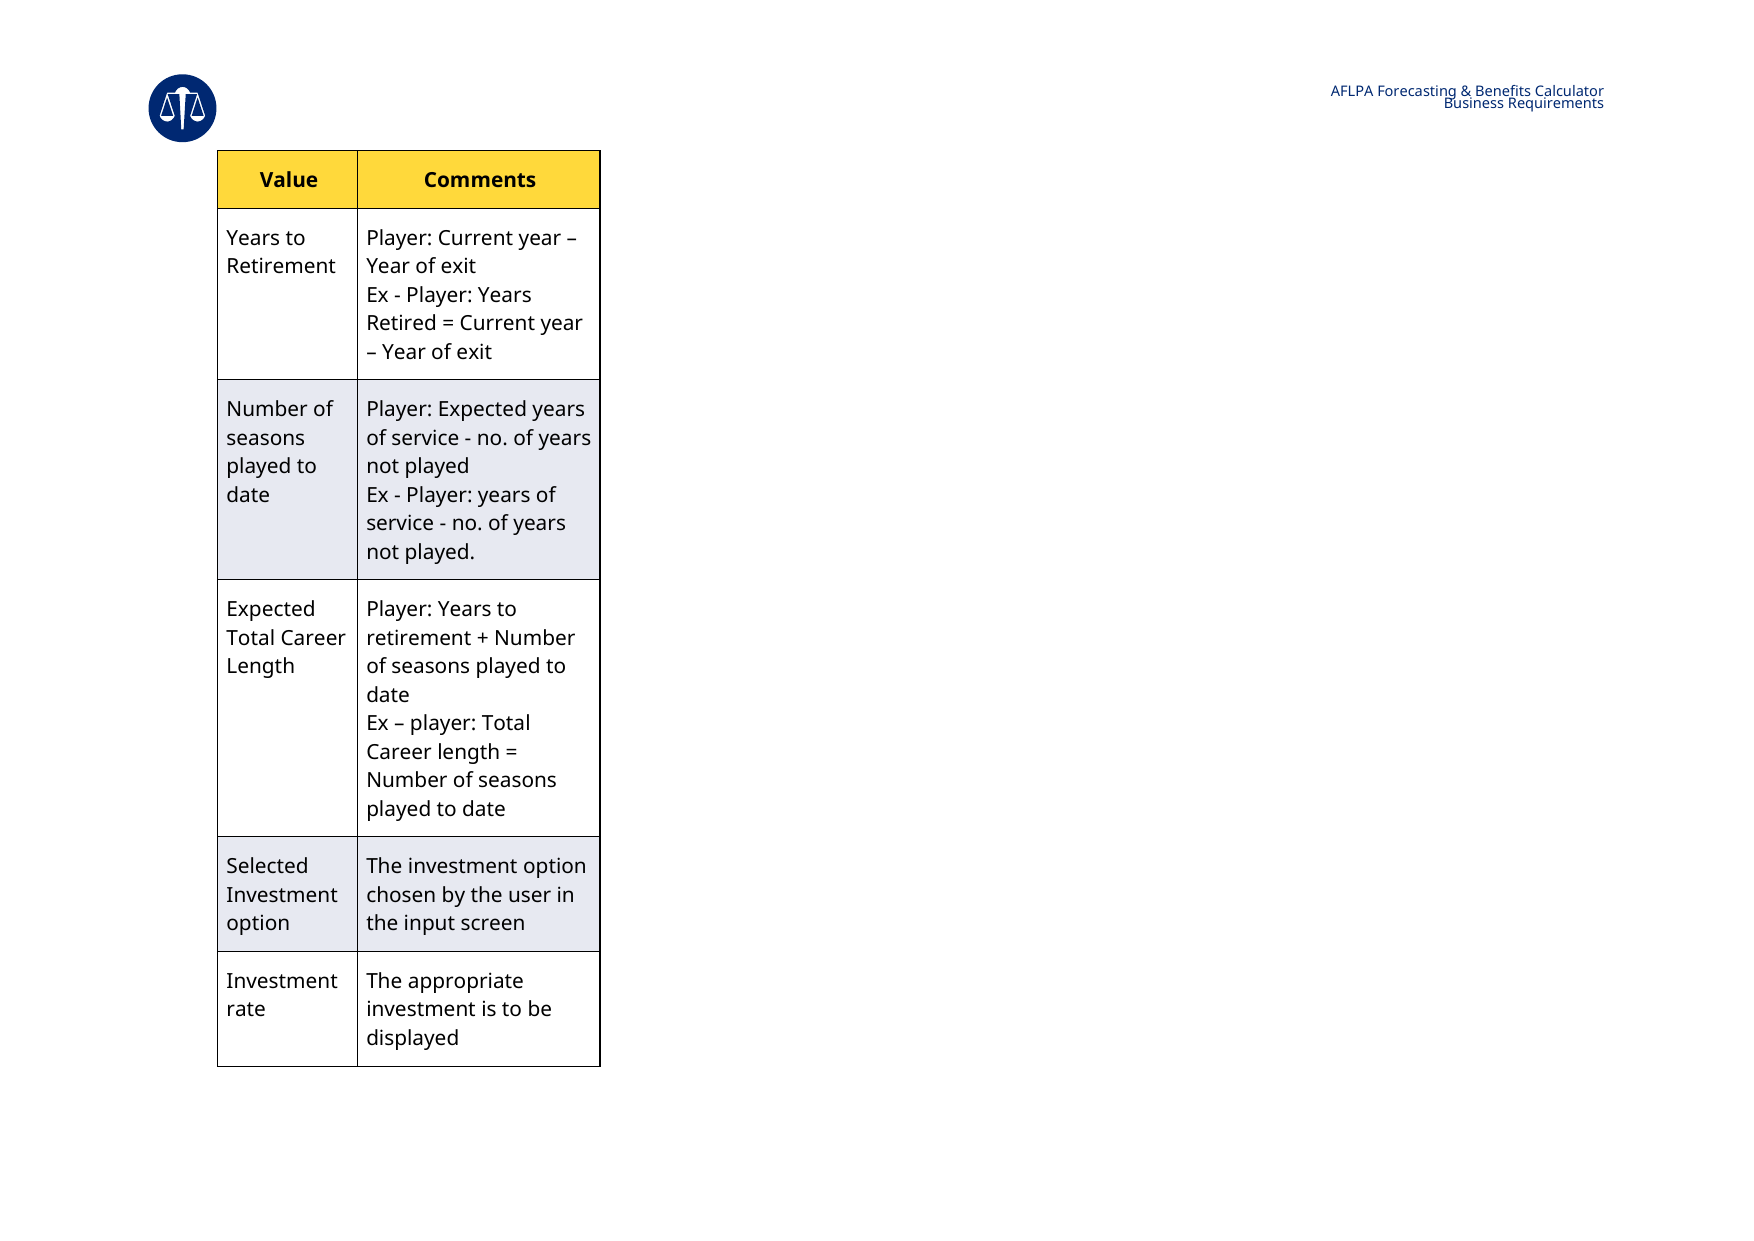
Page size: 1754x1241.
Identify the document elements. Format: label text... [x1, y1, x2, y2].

table_cell Investment rate [218, 952, 357, 1066]
table_header Comments [358, 151, 599, 208]
table_cell Selected Investment option [218, 837, 357, 951]
table_cell Player: Current year – Year of exit Ex - Player: Years Retired = Current year – Year of exit [358, 209, 599, 379]
table_cell Number of seasons played to date [218, 380, 357, 579]
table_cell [358, 952, 599, 1066]
table_cell Player: Years to retirement + Number of seasons played to date Ex – player: Total Career length = Number of seasons played to date [358, 580, 599, 836]
table_cell Expected Total Career Length [218, 580, 357, 836]
table_cell Years to Retirement [218, 209, 357, 379]
table_cell The investment option chosen by the user in the input screen [358, 837, 599, 951]
table_cell Player: Expected years of service - no. of years not played Ex - Player: years of service - no. of years not played. [358, 380, 599, 579]
table_header Value [218, 151, 357, 208]
